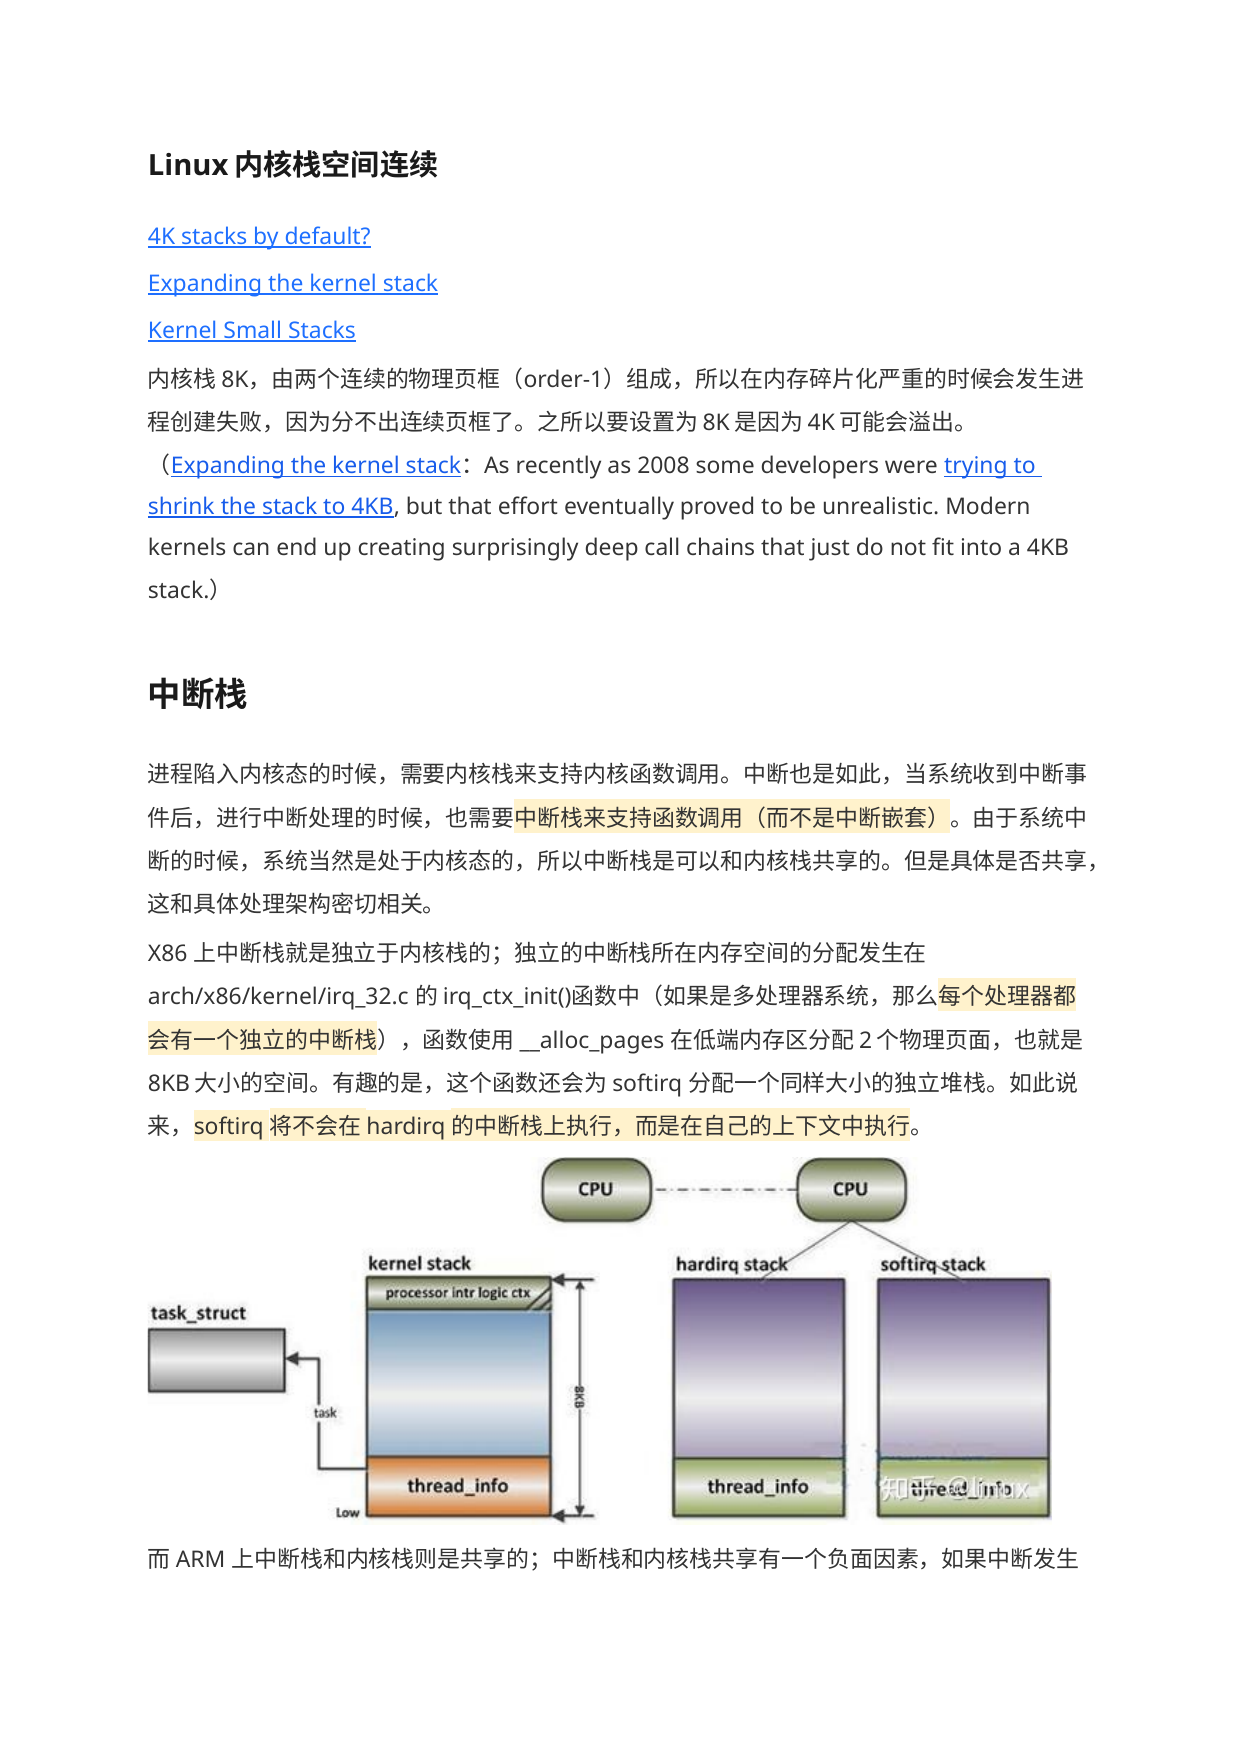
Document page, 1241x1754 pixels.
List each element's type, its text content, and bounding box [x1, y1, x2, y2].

text X86 上中断栈就是独立于内核栈的；独立的中断栈所在内存空间的分配发生在 arch/x86/kernel/irq_32.c 的 irq_ctx_init()函数中（如果是多处理器系统，那么每个处理器都会有一个独立的中断栈），函数使用 __alloc_pages 在低端内存区分配 2个物理页面，也就是8KB大小的空间。有趣的是，这个函数还会为 softirq 分配一个同样大小的独立堆栈。如此说来，softirq 将不会在 hardirq 的中断栈上执行，而是在自己的上下文中执行。 [148, 935, 1093, 1141]
subtitle 中断栈 [148, 668, 1093, 716]
text 4K stacks by default? [148, 220, 1093, 251]
text Kernel Small Stacks [148, 314, 1093, 345]
text 内核栈8K，由两个连续的物理页框（order-1）组成，所以在内存碎片化严重的时候会发生进程创建失败，因为分不出连续页框了。之所以要设置为8K是因为4K可能会溢出。（Expanding the kernel stack：As recently as 2008 some developers were trying to shrink the stack to 4KB, but that effort eventually proved to be unrealistic. Modern kernels can end up creating surprisingly deep call chains that just do not fit into a 4KB stack.） [148, 361, 1093, 605]
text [148, 1541, 1093, 1574]
picture [147, 1157, 1052, 1525]
text 进程陷入内核态的时候，需要内核栈来支持内核函数调用。中断也是如此，当系统收到中断事件后，进行中断处理的时候，也需要中断栈来支持函数调用（而不是中断嵌套）。由于系统中断的时候，系统当然是处于内核态的，所以中断栈是可以和内核栈共享的。但是具体是否共享，这和具体处理架构密切相关。 [148, 756, 1093, 919]
subtitle Linux内核栈空间连续 [148, 142, 1093, 184]
text Expanding the kernel stack [148, 267, 1093, 298]
